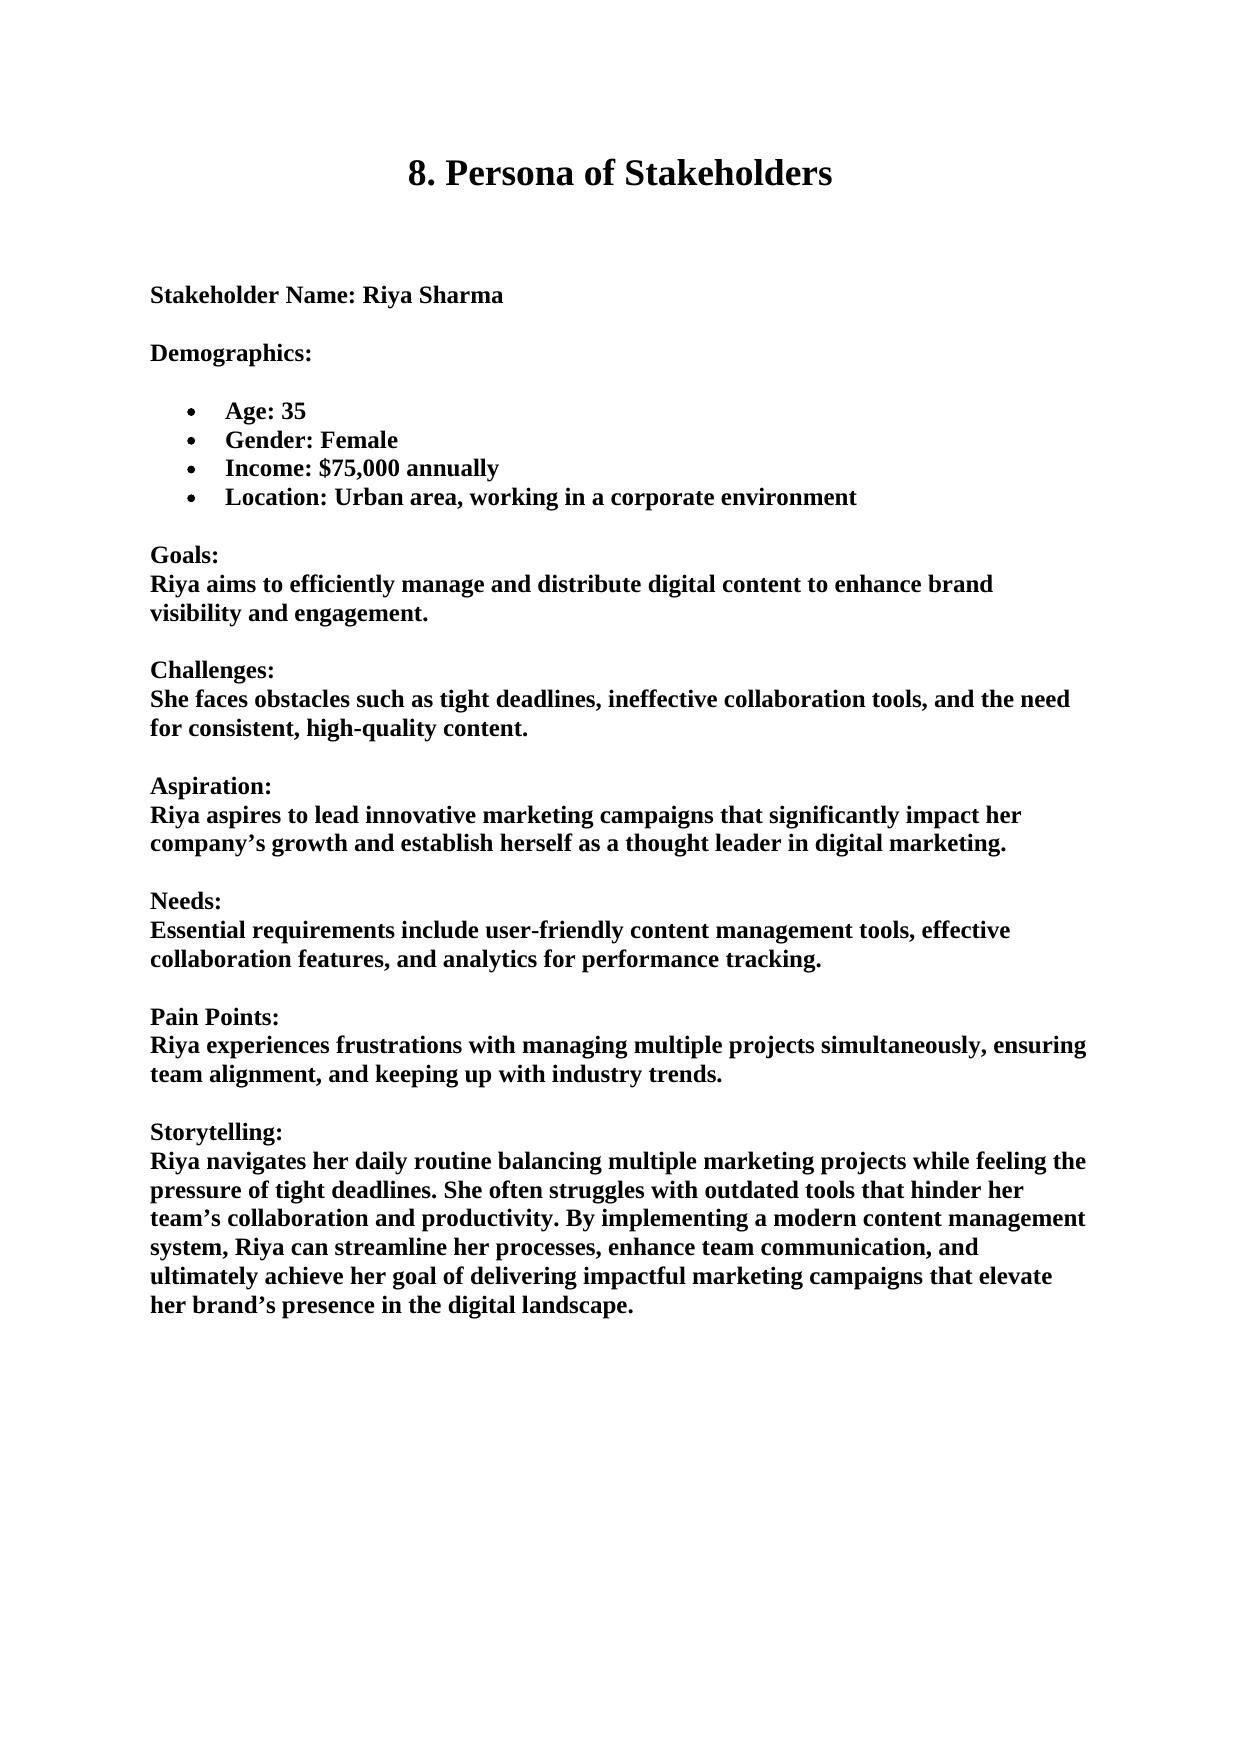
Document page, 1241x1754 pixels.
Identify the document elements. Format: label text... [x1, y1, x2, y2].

list Age: 35 [187, 396, 1090, 425]
list Location: Urban area, working in a corporate environment [187, 482, 1090, 511]
text Demographics: [150, 338, 1090, 367]
text Pain Points: Riya experiences frustrations with managing multiple projects simultaneously, ensuring team alignment, and keeping up with industry trends. [150, 1002, 1090, 1088]
text 8. Persona of Stakeholders [150, 150, 1090, 193]
text Needs: Essential requirements include user-friendly content management tools, effective collaboration features, and analytics for performance tracking. [150, 886, 1090, 973]
text Challenges: She faces obstacles such as tight deadlines, ineffective collaboration tools, and the need for consistent, high-quality content. [150, 656, 1090, 742]
list Gender: Female [187, 425, 1090, 453]
list Income: $75,000 annually [187, 453, 1090, 482]
text Storytelling: Riya navigates her daily routine balancing multiple marketing projects while feeling the pressure of tight deadlines. She often struggles with outdated tools that hinder her team’s collaboration and productivity. By implementing a modern content management system, Riya can streamline her processes, enhance team communication, and ultimately achieve her goal of delivering impactful marketing campaigns that elevate her brand’s presence in the digital landscape. [150, 1117, 1090, 1318]
text Stakeholder Name: Riya Sharma [150, 280, 1090, 309]
text Aspiration: Riya aspires to lead innovative marketing campaigns that significantly impact her company’s growth and establish herself as a thought leader in digital marketing. [150, 771, 1090, 857]
text Goals: Riya aims to efficiently manage and distribute digital content to enhance brand visibility and engagement. [150, 540, 1090, 626]
